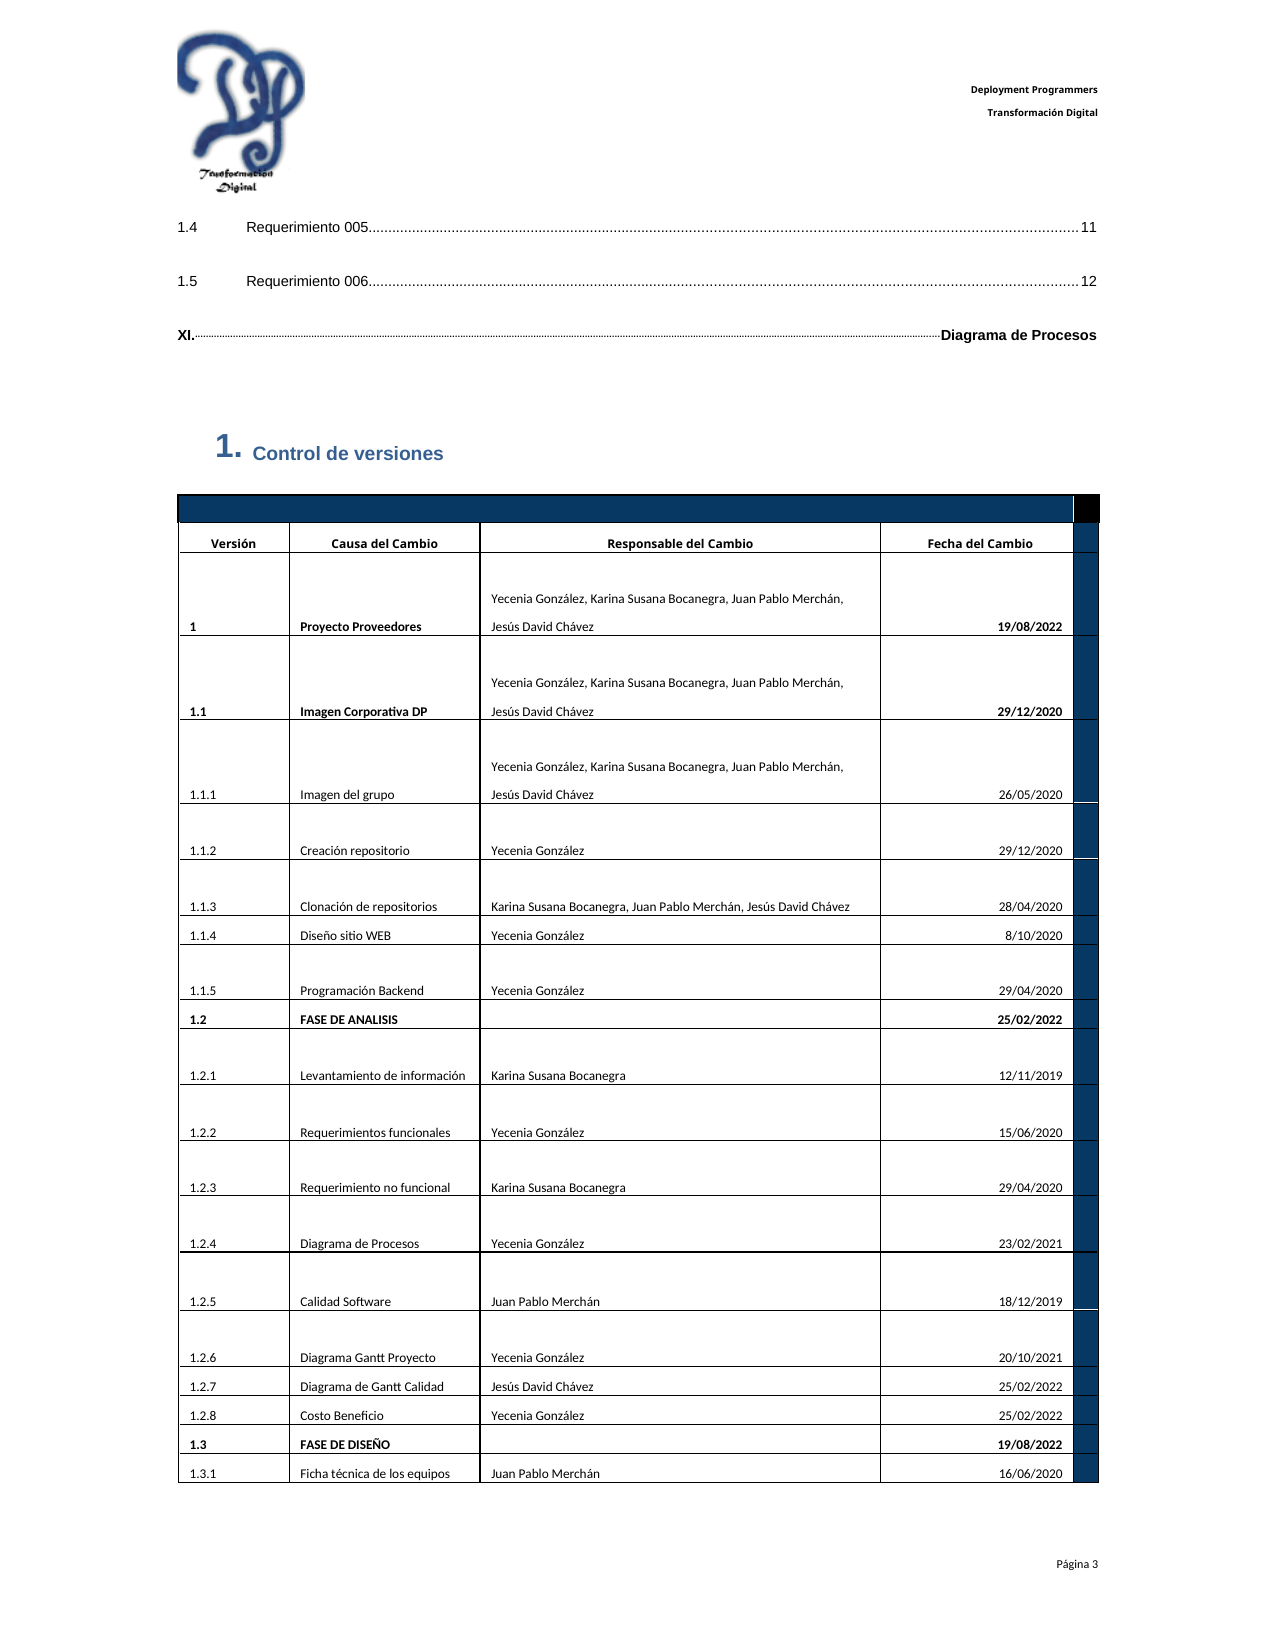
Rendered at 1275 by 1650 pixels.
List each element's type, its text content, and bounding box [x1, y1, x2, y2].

table_cell 1.1.2 [179, 804, 289, 858]
table_cell Proyecto Proveedores [290, 553, 479, 635]
table_cell 1.2 [179, 1000, 289, 1028]
table_cell [1074, 719, 1098, 802]
table_cell Yecenia González [481, 804, 880, 858]
table_cell Diseño sitio WEB [290, 916, 479, 944]
table_cell Yecenia González [481, 916, 880, 944]
table_cell 1.3 [179, 1425, 289, 1453]
table_cell 1.2.2 [179, 1085, 289, 1140]
table_cell [1074, 1395, 1098, 1424]
table_cell [1074, 1084, 1098, 1140]
table_cell 25/02/2022 [881, 1396, 1073, 1424]
table_cell [1074, 522, 1098, 552]
table_cell Fecha del Cambio [881, 523, 1073, 552]
table_cell Diagrama de Gantt Calidad [290, 1367, 479, 1395]
table_cell 1.2.8 [179, 1396, 289, 1424]
table_cell 1.2.1 [179, 1029, 289, 1084]
table_cell Diagrama de Procesos [290, 1196, 479, 1251]
table_cell FASE DE DISEÑO [290, 1425, 479, 1453]
table_cell 28/04/2020 [881, 860, 1073, 915]
table_cell 19/08/2022 [881, 553, 1073, 635]
table_cell [1074, 944, 1098, 999]
table_cell [1074, 1195, 1098, 1251]
picture [177, 28, 306, 201]
table_header [289, 496, 480, 522]
table_cell 16/06/2020 [881, 1454, 1073, 1482]
table_cell [1074, 552, 1098, 635]
table_cell [1074, 635, 1098, 719]
table_cell Programación Backend [290, 945, 479, 999]
table_cell [1074, 915, 1098, 944]
table_cell Juan Pablo Merchán [481, 1454, 880, 1482]
table_cell Requerimiento no funcional [290, 1141, 479, 1195]
table_cell 1.1.1 [179, 720, 289, 802]
table_cell 1.1 [179, 636, 289, 719]
table_cell Yecenia González [481, 1396, 880, 1424]
table_cell Yecenia González [481, 945, 880, 999]
table_cell [1074, 1366, 1098, 1395]
table_cell 1.2.5 [179, 1252, 289, 1309]
list Control de versiones [215, 427, 1098, 465]
table_cell 29/12/2020 [881, 804, 1073, 858]
table_cell Yecenia González, Karina Susana Bocanegra, Juan Pablo Merchán, Jesús David Chávez [481, 720, 880, 802]
table_cell 29/04/2020 [881, 1141, 1073, 1195]
table_cell Ficha técnica de los equipos [290, 1454, 479, 1482]
table_cell 1.3.1 [179, 1454, 289, 1482]
table_cell 25/02/2022 [881, 1000, 1073, 1028]
table_cell [1074, 859, 1098, 915]
table_cell Karina Susana Bocanegra [481, 1029, 880, 1084]
table_cell [481, 1425, 880, 1453]
table_cell 19/08/2022 [881, 1425, 1073, 1453]
table_cell 20/10/2021 [881, 1311, 1073, 1366]
table_header [880, 496, 1073, 522]
table_cell 23/02/2021 [881, 1196, 1073, 1251]
table_cell [1074, 1140, 1098, 1195]
table_cell Karina Susana Bocanegra [481, 1141, 880, 1195]
table_cell Juan Pablo Merchán [481, 1253, 880, 1309]
table_cell 1 [179, 553, 289, 635]
table_cell Yecenia González [481, 1311, 880, 1366]
table_cell 8/10/2020 [881, 916, 1073, 944]
table_header [1074, 496, 1098, 522]
table_cell Jesús David Chávez [481, 1367, 880, 1395]
table_cell 1.1.5 [179, 945, 289, 999]
table_cell Yecenia González [481, 1085, 880, 1140]
table_cell Calidad Software [290, 1253, 479, 1309]
table_cell 1.1.3 [179, 860, 289, 915]
table_cell [1074, 1251, 1098, 1309]
table_cell 1.2.7 [179, 1367, 289, 1395]
table_cell [1074, 1453, 1098, 1482]
table_cell Yecenia González [481, 1196, 880, 1251]
table_cell 29/12/2020 [881, 636, 1073, 719]
table_cell Diagrama Gantt Proyecto [290, 1311, 479, 1366]
table_cell 12/11/2019 [881, 1029, 1073, 1084]
table_cell [1074, 1424, 1098, 1453]
table_cell 1.1.4 [179, 916, 289, 944]
table_cell Imagen Corporativa DP [290, 636, 479, 719]
table_cell 15/06/2020 [881, 1085, 1073, 1140]
table_cell Karina Susana Bocanegra, Juan Pablo Merchán, Jesús David Chávez [481, 860, 880, 915]
table_cell Clonación de repositorios [290, 860, 479, 915]
table_cell 26/05/2020 [881, 720, 1073, 802]
table_cell Responsable del Cambio [481, 523, 880, 552]
table_cell [1074, 1310, 1098, 1366]
table_cell Creación repositorio [290, 804, 479, 858]
table_cell Yecenia González, Karina Susana Bocanegra, Juan Pablo Merchán, Jesús David Chávez [481, 553, 880, 635]
table_header [480, 496, 880, 522]
table_cell Levantamiento de información [290, 1029, 479, 1084]
table_cell Versión [179, 523, 289, 552]
table_cell 1.2.4 [179, 1196, 289, 1251]
table_cell Causa del Cambio [290, 523, 479, 552]
table_cell [1074, 1028, 1098, 1084]
table_cell 25/02/2022 [881, 1367, 1073, 1395]
table_cell 18/12/2019 [881, 1253, 1073, 1309]
table_cell 1.2.6 [179, 1311, 289, 1366]
table_cell [1074, 803, 1098, 858]
table_cell 29/04/2020 [881, 945, 1073, 999]
table_header [179, 496, 289, 522]
table_cell 1.2.3 [179, 1141, 289, 1195]
table_cell FASE DE ANALISIS [290, 1000, 479, 1028]
table_cell Costo Beneficio [290, 1396, 479, 1424]
table_cell Requerimientos funcionales [290, 1085, 479, 1140]
table_cell Imagen del grupo [290, 720, 479, 802]
table_cell [481, 1000, 880, 1028]
table_cell Yecenia González, Karina Susana Bocanegra, Juan Pablo Merchán, Jesús David Chávez [481, 636, 880, 719]
table_cell [1074, 999, 1098, 1028]
